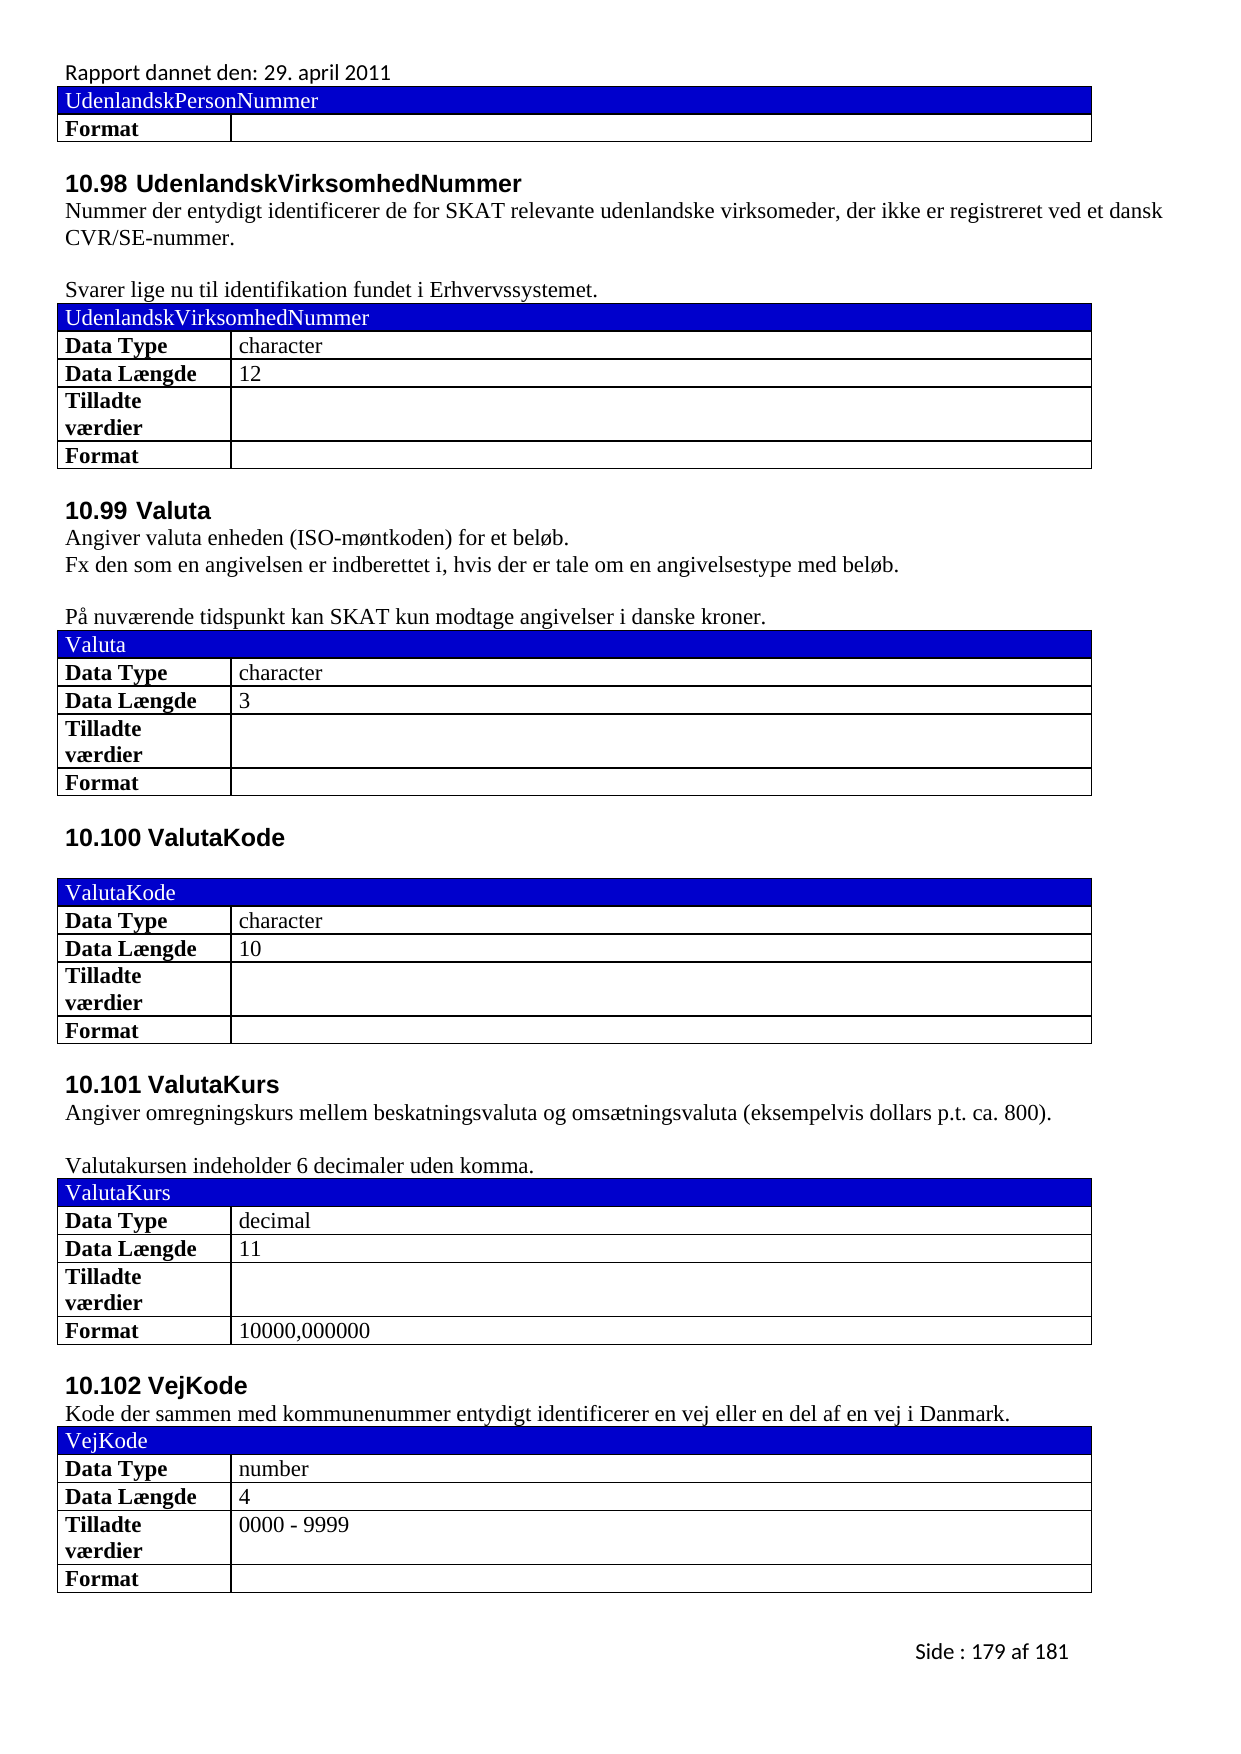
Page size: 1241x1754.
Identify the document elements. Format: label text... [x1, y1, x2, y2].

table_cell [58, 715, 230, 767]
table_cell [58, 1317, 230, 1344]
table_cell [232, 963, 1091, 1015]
subtitle ValutaKurs [65, 1071, 1181, 1099]
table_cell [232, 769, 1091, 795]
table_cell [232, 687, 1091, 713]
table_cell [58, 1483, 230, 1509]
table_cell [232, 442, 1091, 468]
subtitle ValutaKode [65, 823, 1181, 851]
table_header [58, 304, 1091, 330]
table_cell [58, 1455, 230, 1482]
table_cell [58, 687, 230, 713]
subtitle Valuta [65, 496, 1181, 524]
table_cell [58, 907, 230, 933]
text Angiver omregningskurs mellem beskatningsvaluta og omsætningsvaluta (eksempelvis dollars p.t. ca. 800). [65, 1099, 1181, 1126]
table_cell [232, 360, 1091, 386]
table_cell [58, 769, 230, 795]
text Nummer der entydigt identificerer de for SKAT relevante udenlandske virksomeder, der ikke er registreret ved et dansk CVR/SE-nummer. [65, 197, 1181, 250]
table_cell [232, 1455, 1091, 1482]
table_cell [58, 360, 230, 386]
text Svarer lige nu til identifikation fundet i Erhvervssystemet. [65, 276, 1181, 303]
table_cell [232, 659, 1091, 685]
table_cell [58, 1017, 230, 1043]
text Valutakursen indeholder 6 decimaler uden komma. [65, 1152, 1181, 1178]
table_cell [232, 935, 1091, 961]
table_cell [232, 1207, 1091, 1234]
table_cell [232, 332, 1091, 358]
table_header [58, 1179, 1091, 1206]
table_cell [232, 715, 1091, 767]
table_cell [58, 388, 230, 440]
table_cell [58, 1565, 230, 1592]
text Fx den som en angivelsen er indberettet i, hvis der er tale om en angivelsestype med beløb. [65, 551, 1181, 577]
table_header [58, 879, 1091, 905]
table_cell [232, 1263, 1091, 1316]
subtitle UdenlandskVirksomhedNummer [65, 169, 1181, 197]
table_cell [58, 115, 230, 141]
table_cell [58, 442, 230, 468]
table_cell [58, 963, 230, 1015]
subtitle VejKode [65, 1371, 1181, 1400]
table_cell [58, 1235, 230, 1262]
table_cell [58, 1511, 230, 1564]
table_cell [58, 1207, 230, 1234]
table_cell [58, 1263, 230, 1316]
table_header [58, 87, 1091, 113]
text På nuværende tidspunkt kan SKAT kun modtage angivelser i danske kroner. [65, 603, 1181, 630]
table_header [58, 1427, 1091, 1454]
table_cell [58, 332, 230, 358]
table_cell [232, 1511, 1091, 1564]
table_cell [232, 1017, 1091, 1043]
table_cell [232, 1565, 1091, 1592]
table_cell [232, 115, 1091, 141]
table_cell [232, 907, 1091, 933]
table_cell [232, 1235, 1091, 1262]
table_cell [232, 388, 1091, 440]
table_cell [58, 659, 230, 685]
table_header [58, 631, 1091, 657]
text Angiver valuta enheden (ISO-møntkoden) for et beløb. [65, 524, 1181, 551]
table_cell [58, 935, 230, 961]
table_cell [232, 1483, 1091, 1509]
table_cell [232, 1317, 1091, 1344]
text Kode der sammen med kommunenummer entydigt identificerer en vej eller en del af en vej i Danmark. [65, 1400, 1181, 1426]
